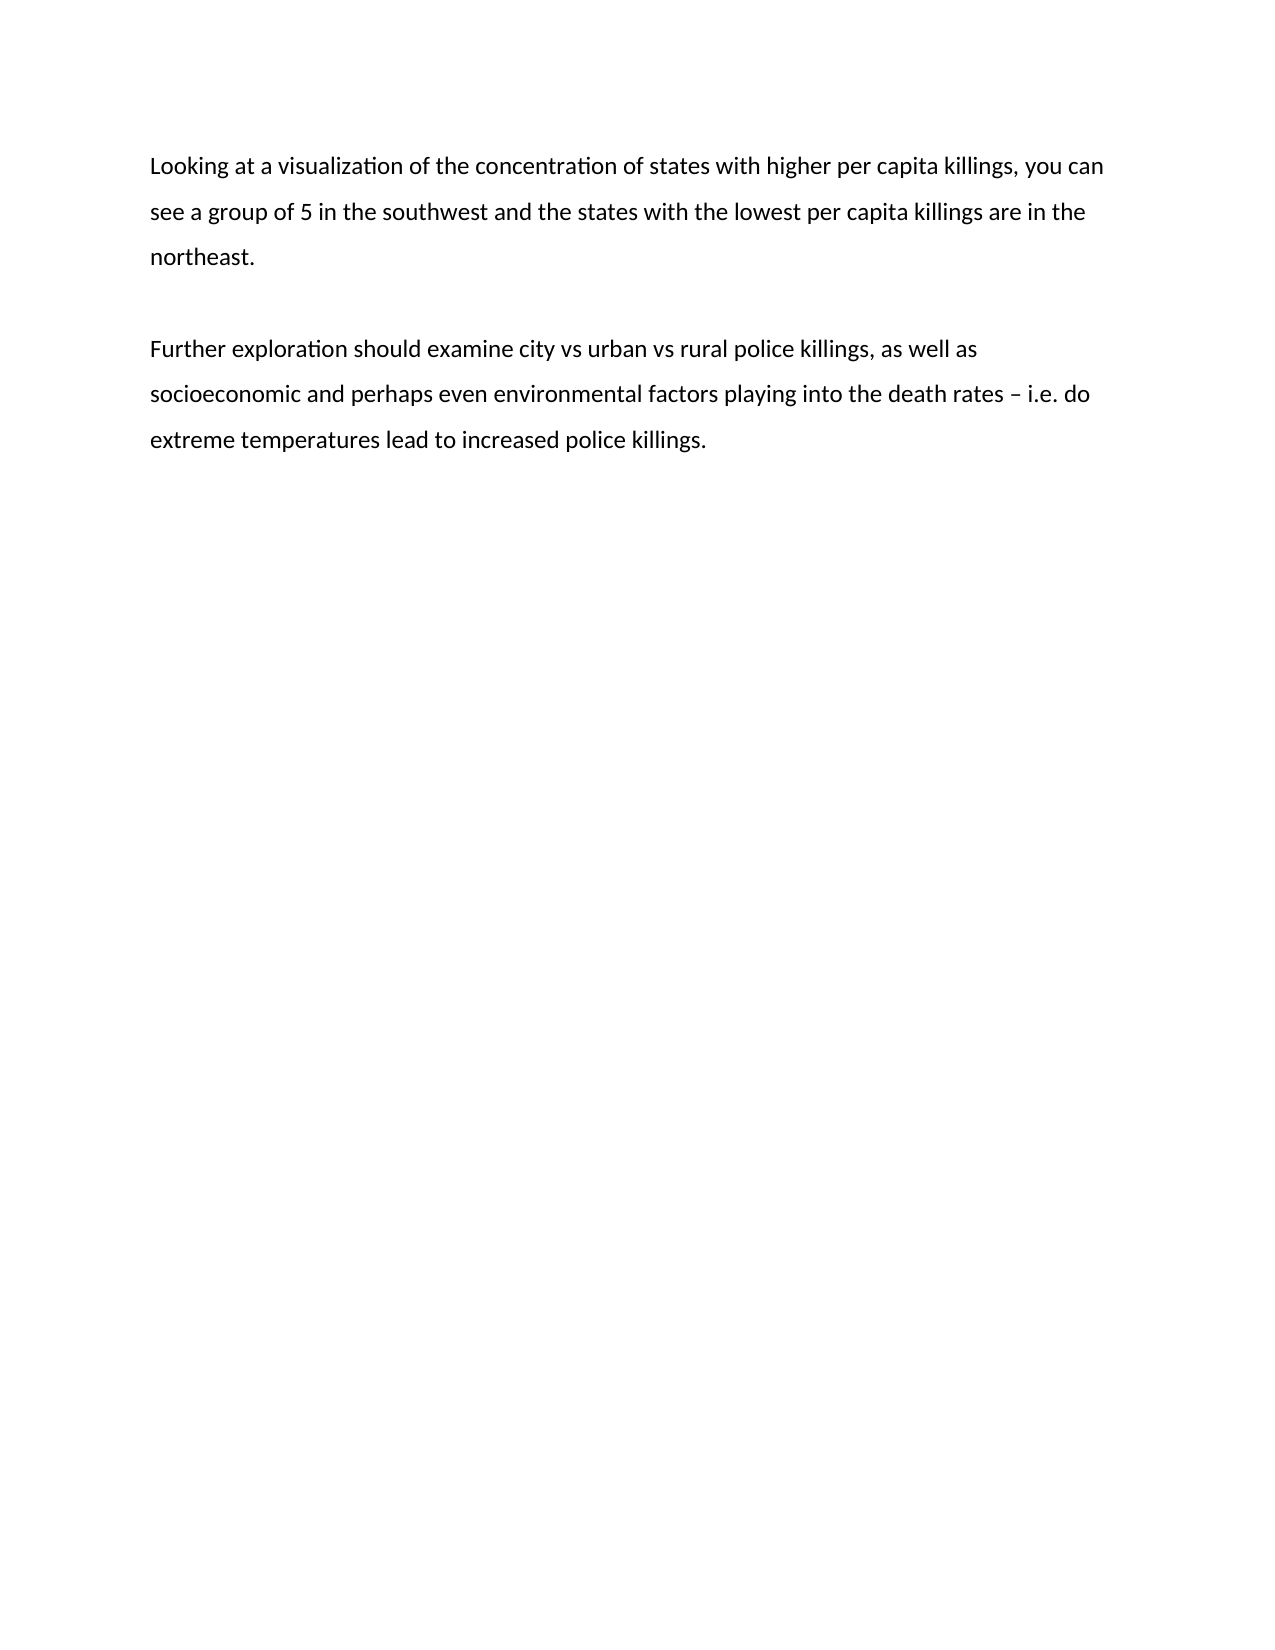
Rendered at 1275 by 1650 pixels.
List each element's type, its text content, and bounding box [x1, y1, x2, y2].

text Further exploration should examine city vs urban vs rural police killings, as well as socioeconomic and perhaps even environmental factors playing into the death rates – i.e. do extreme temperatures lead to increased police killings. [150, 333, 1125, 455]
text Looking at a visualization of the concentration of states with higher per capita killings, you can see a group of 5 in the southwest and the states with the lowest per capita killings are in the northeast. [150, 150, 1125, 272]
